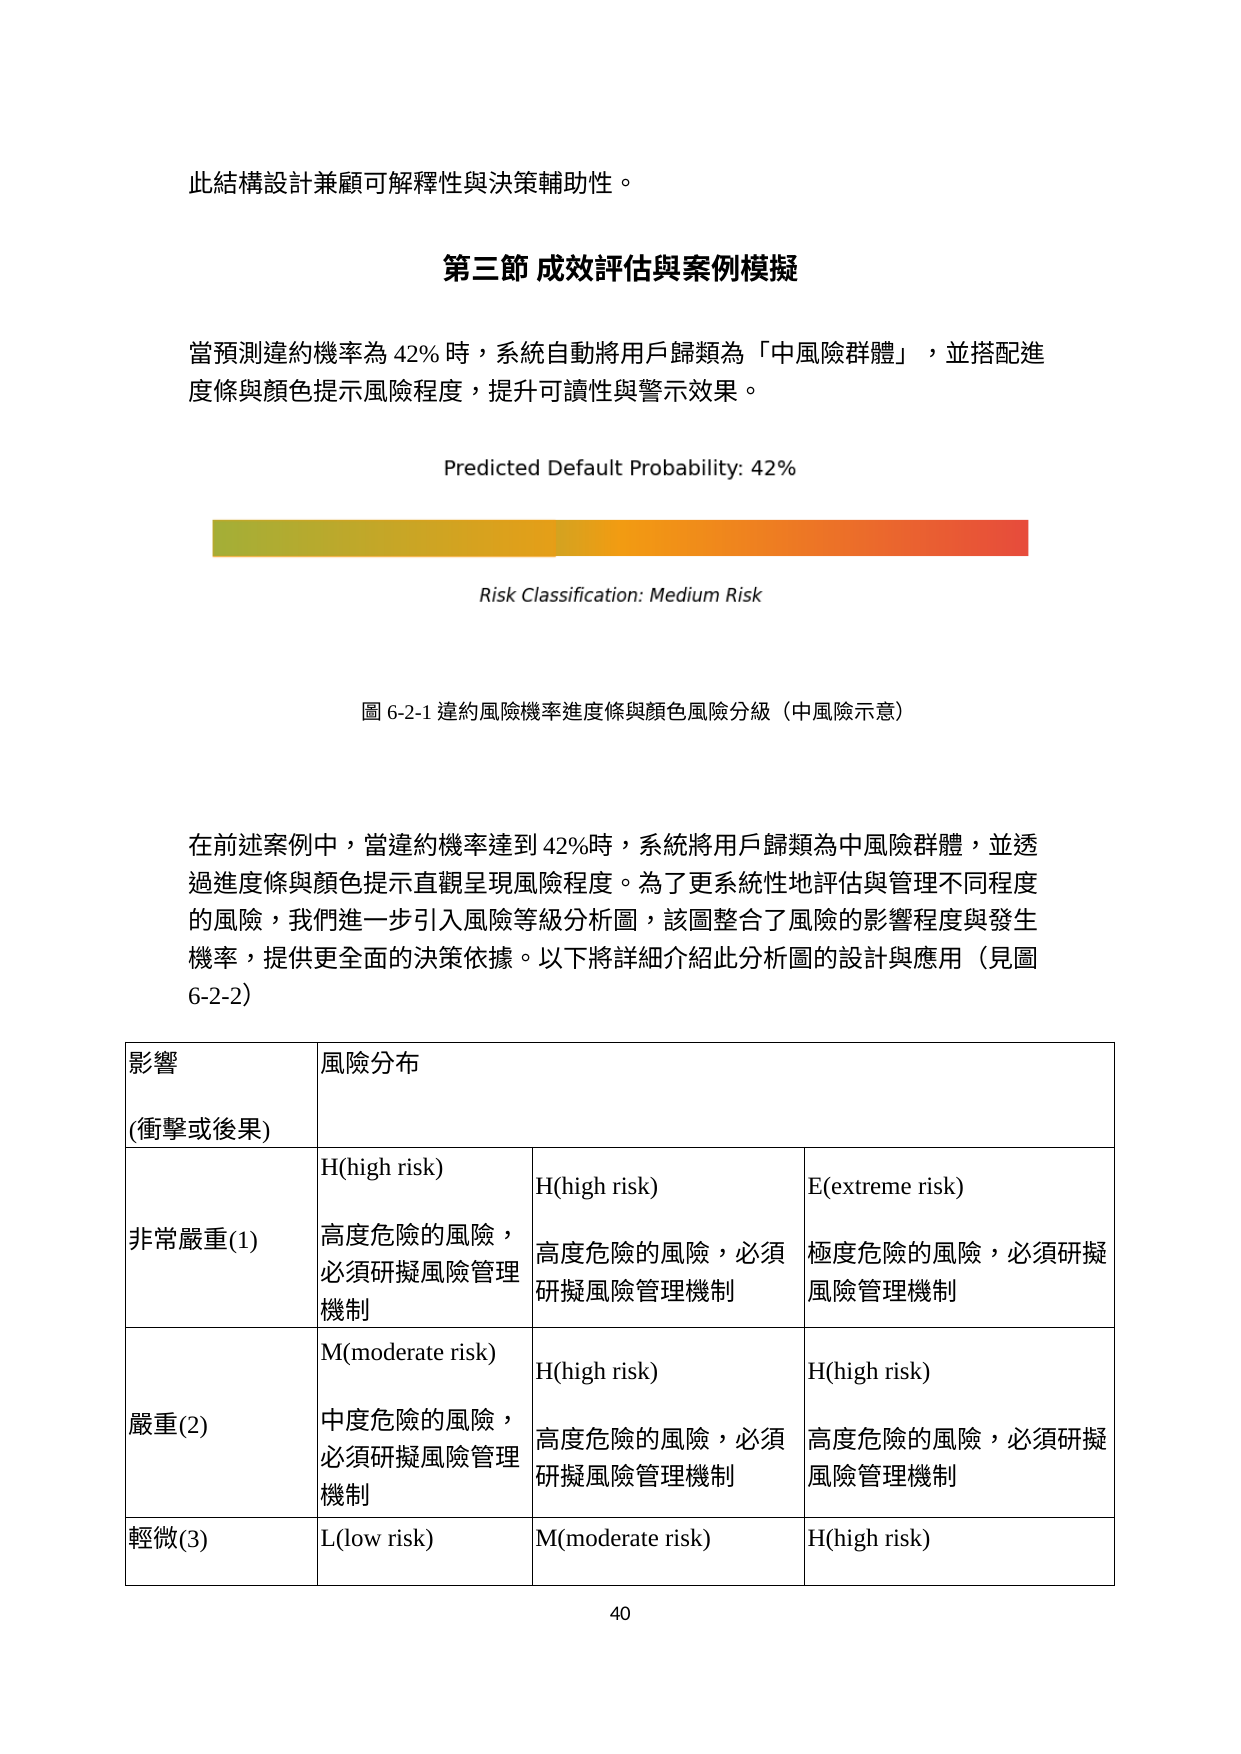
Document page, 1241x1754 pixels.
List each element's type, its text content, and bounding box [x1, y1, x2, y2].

text 第三節 成效評估與案例模擬 [188, 229, 1052, 304]
table_header 影響 (衝擊或後果) [126, 1043, 317, 1147]
table_cell 嚴重(2) [126, 1328, 317, 1517]
picture [202, 437, 1038, 639]
text 圖 6-2-1 違約風險機率進度條與顏色風險分級（中風險示意） [188, 692, 1052, 729]
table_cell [805, 1518, 1114, 1585]
table_cell H(high risk) 高度危險的風險，必須研擬風險管理機制 [805, 1328, 1114, 1517]
table_cell 輕微(3) [126, 1518, 317, 1585]
table_cell H(high risk) 高度危險的風險，必須研擬風險管理機制 [318, 1148, 532, 1327]
table_cell 非常嚴重(1) [126, 1148, 317, 1327]
table_cell E(extreme risk) 極度危險的風險，必須研擬風險管理機制 [805, 1148, 1114, 1327]
table_cell H(high risk) 高度危險的風險，必須研擬風險管理機制 [533, 1148, 804, 1327]
text 此結構設計兼顧可解釋性與決策輔助性。 [188, 162, 1052, 200]
text 當預測違約機率為 42% 時，系統自動將用戶歸類為「中風險群體」，並搭配進度條與顏色提示風險程度，提升可讀性與警示效果。 [188, 333, 1052, 408]
text 在前述案例中，當違約機率達到42%時，系統將用戶歸類為中風險群體，並透過進度條與顏色提示直觀呈現風險程度。為了更系統性地評估與管理不同程度的風險，我們進一步引入風險等級分析圖，該圖整合了風險的影響程度與發生機率，提供更全面的決策依據。以下將詳細介紹此分析圖的設計與應用（見圖 6-2-2） [188, 825, 1052, 1012]
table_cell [533, 1518, 804, 1585]
table_cell H(high risk) 高度危險的風險，必須研擬風險管理機制 [533, 1328, 804, 1517]
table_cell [318, 1518, 532, 1585]
table_cell M(moderate risk) 中度危險的風險，必須研擬風險管理機制 [318, 1328, 532, 1517]
table_header 風險分布 [318, 1043, 1114, 1147]
